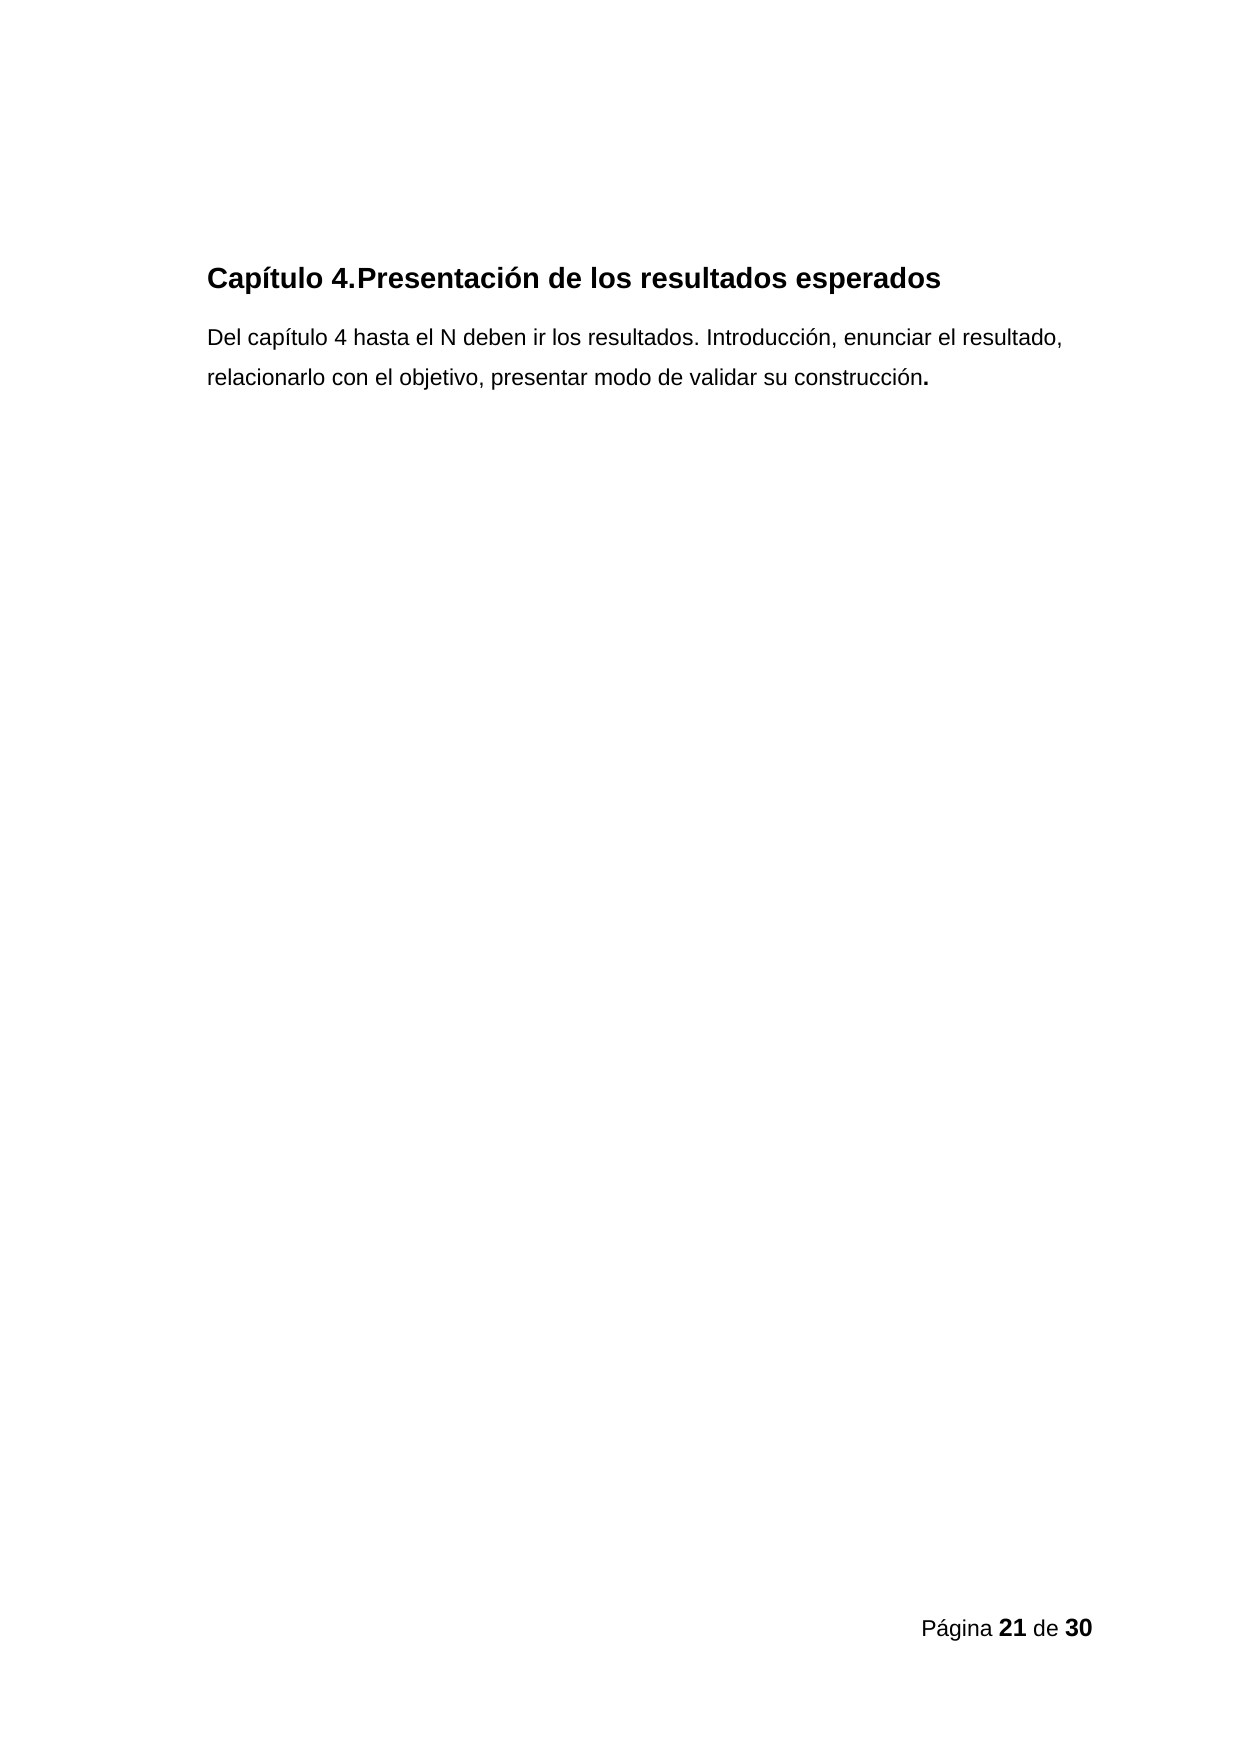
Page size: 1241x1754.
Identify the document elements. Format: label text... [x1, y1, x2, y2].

text Del capítulo 4 hasta el N deben ir los resultados. Introducción, enunciar el resultado, relacionarlo con el objetivo, presentar modo de validar su construcción. [207, 324, 1092, 390]
subtitle Presentación de los resultados esperados [207, 261, 1092, 295]
